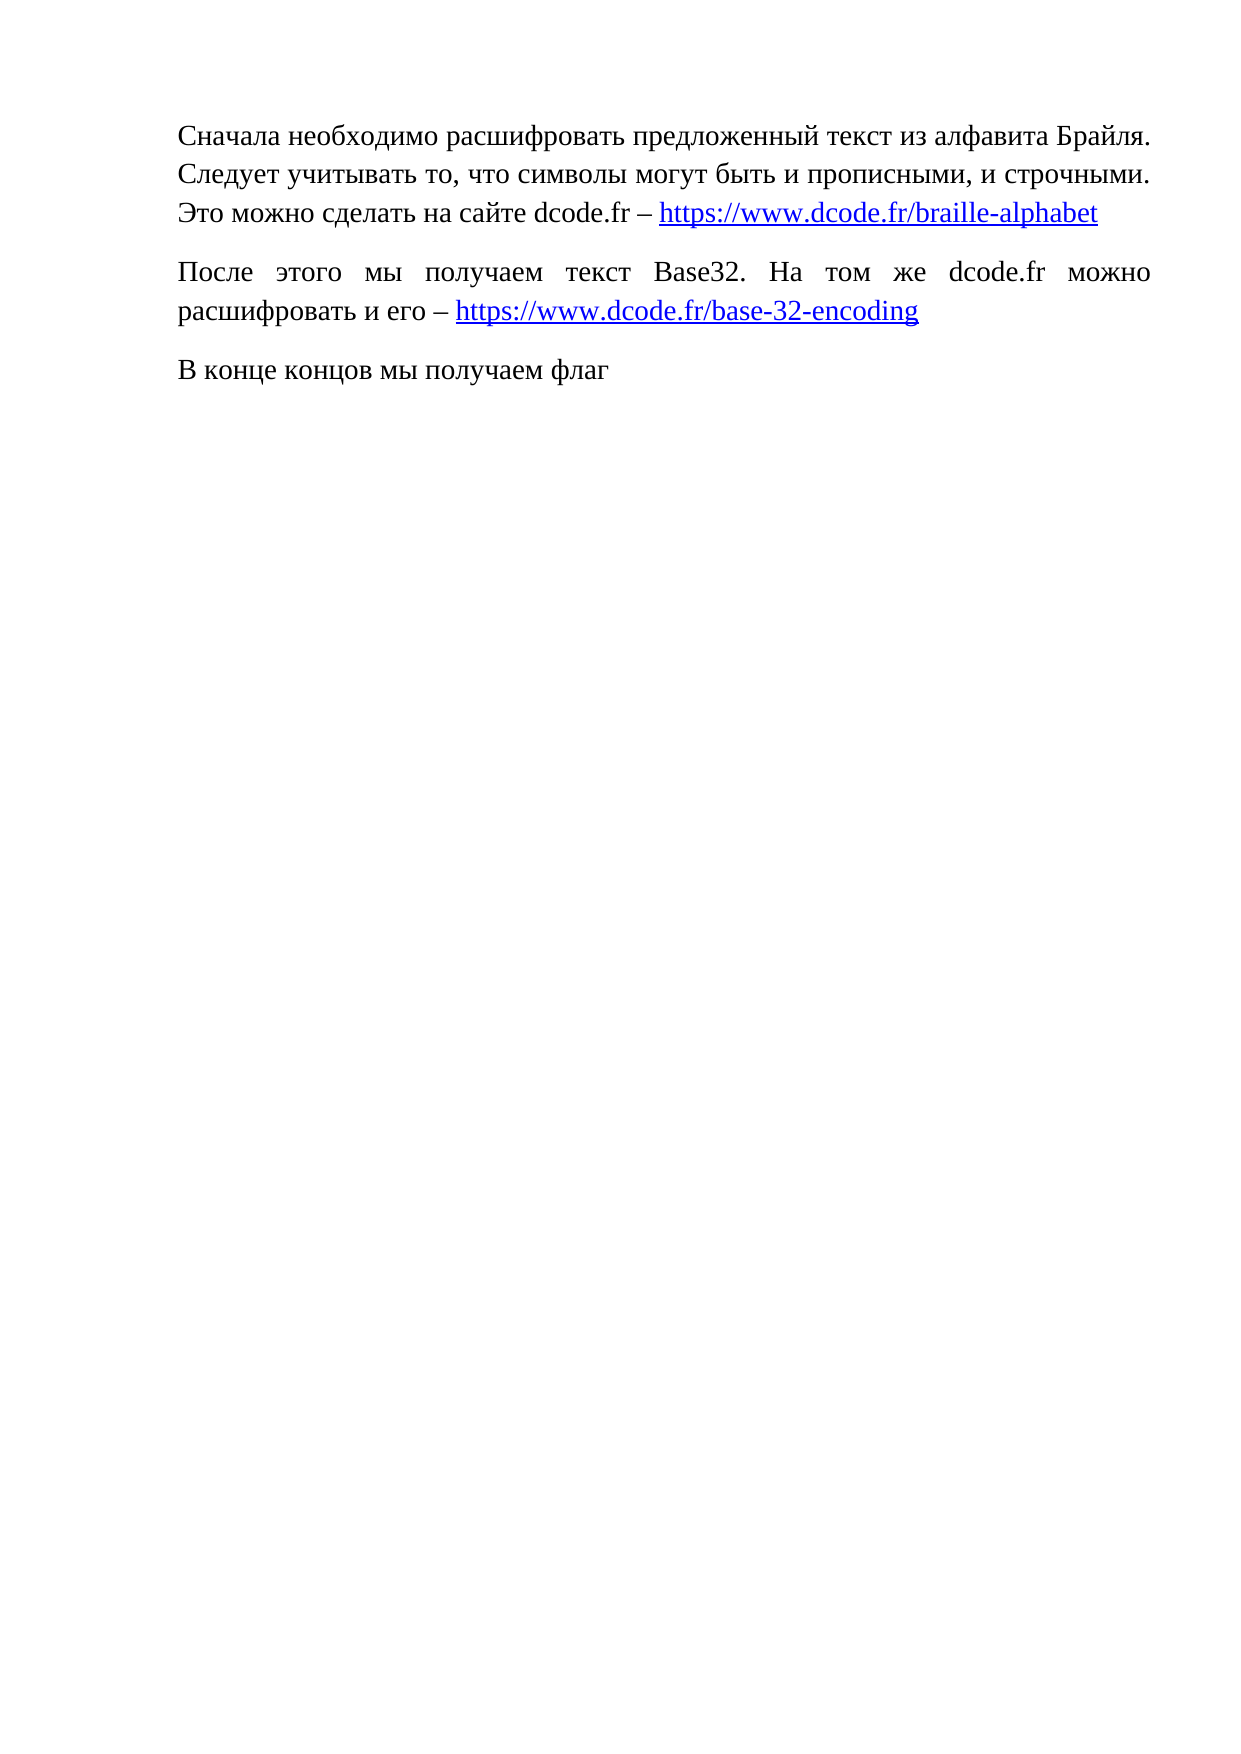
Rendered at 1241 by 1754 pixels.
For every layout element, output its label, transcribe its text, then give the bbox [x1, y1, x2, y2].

text Сначала необходимо расшифровать предложенный текст из алфавита Брайля. Следует учитывать то, что символы могут быть и прописными, и строчными. Это можно сделать на сайте dcode.fr – https://www.dcode.fr/braille-alphabet [177, 118, 1152, 229]
text В конце концов мы получаем флаг [177, 352, 1152, 386]
text После этого мы получаем текст Base32. На том же dcode.fr можно расшифровать и его – https://www.dcode.fr/base-32-encoding [177, 254, 1152, 327]
